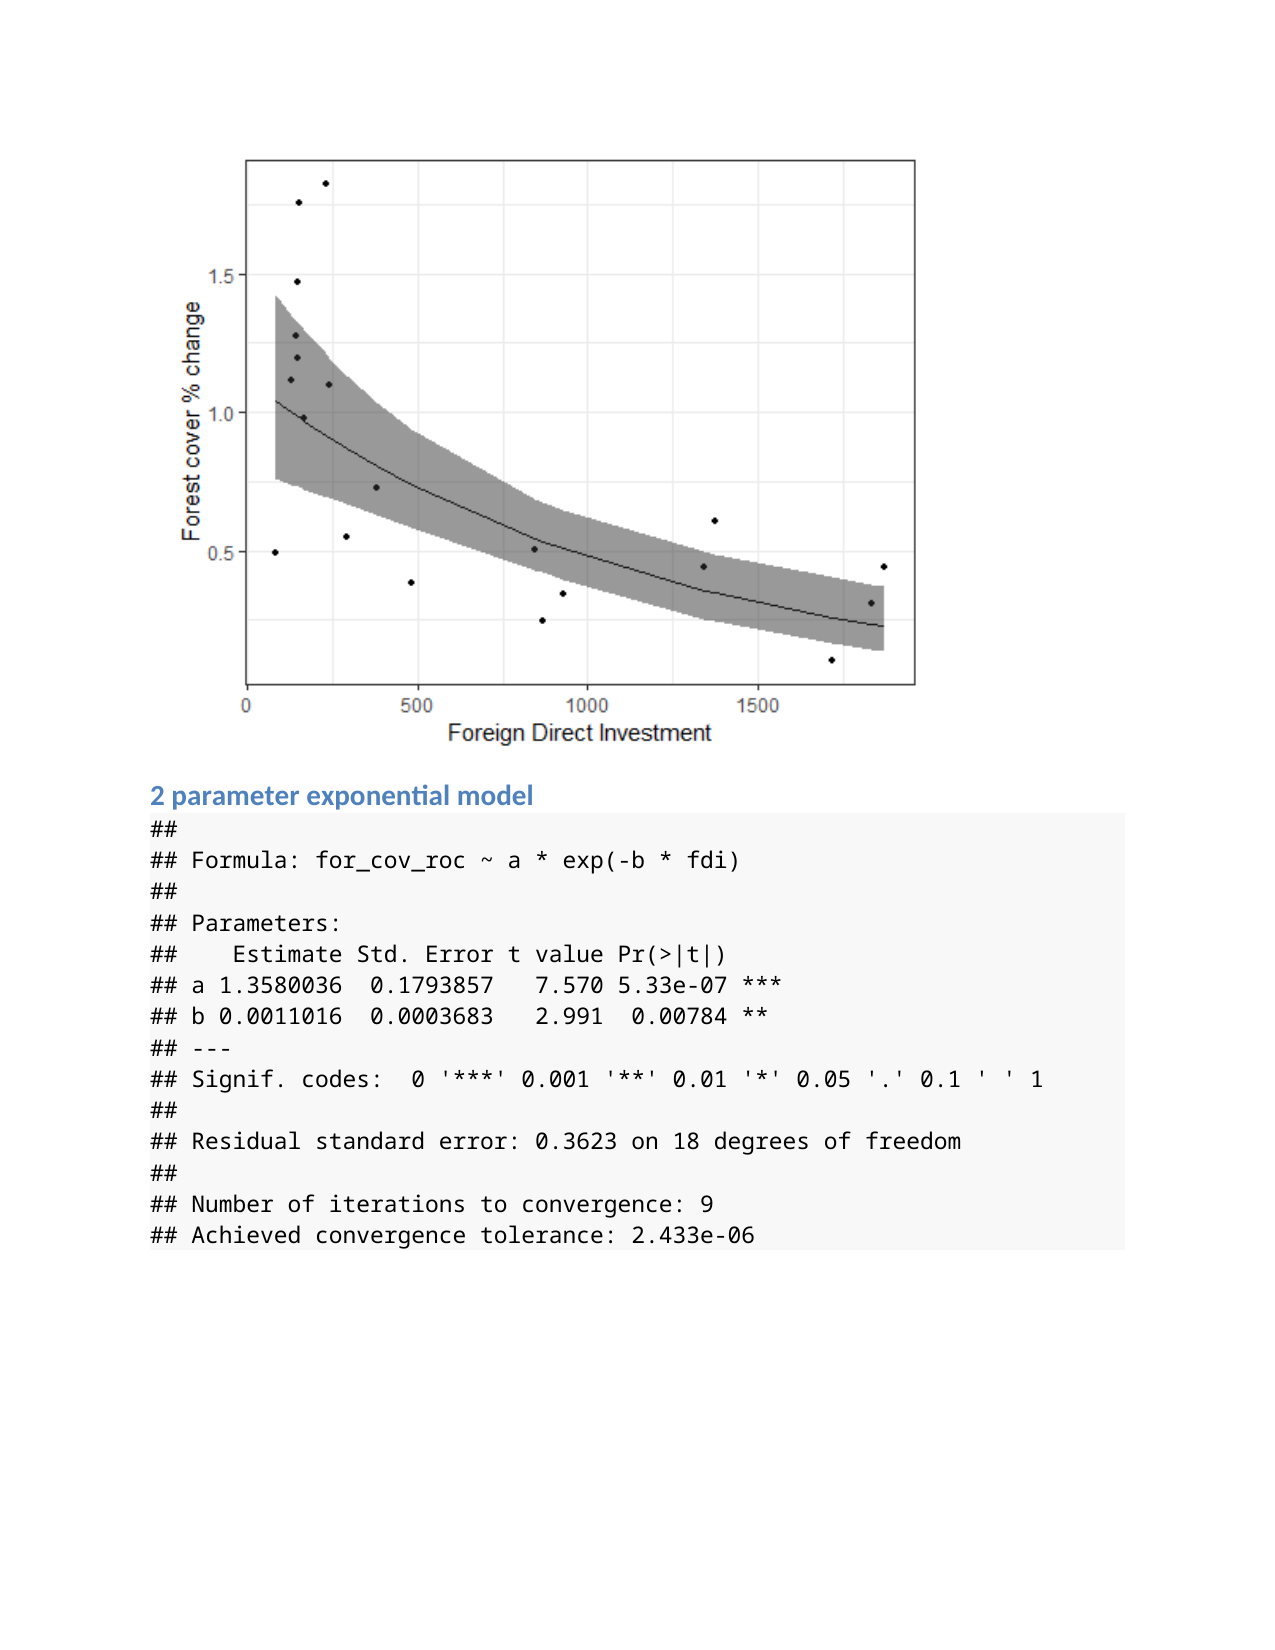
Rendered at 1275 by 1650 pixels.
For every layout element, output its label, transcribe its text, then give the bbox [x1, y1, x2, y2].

subtitle 2 parameter exponential model [150, 777, 1125, 813]
text ## ## Formula: for_cov_roc ~ a * exp(-b * fdi) ## ## Parameters: ## Estimate Std. Error t value Pr(>|t|) ## a 1.3580036 0.1793857 7.570 5.33e-07 *** ## b 0.0011016 0.0003683 2.991 0.00784 ** ## --- ## Signif. codes: 0 '***' 0.001 '**' 0.01 '*' 0.05 '.' 0.1 ' ' 1 ## ## Residual standard error: 0.3623 on 18 degrees of freedom ## ## Number of iterations to convergence: 9 ## Achieved convergence tolerance: 2.433e-06 [150, 813, 1125, 1250]
picture [168, 150, 927, 757]
